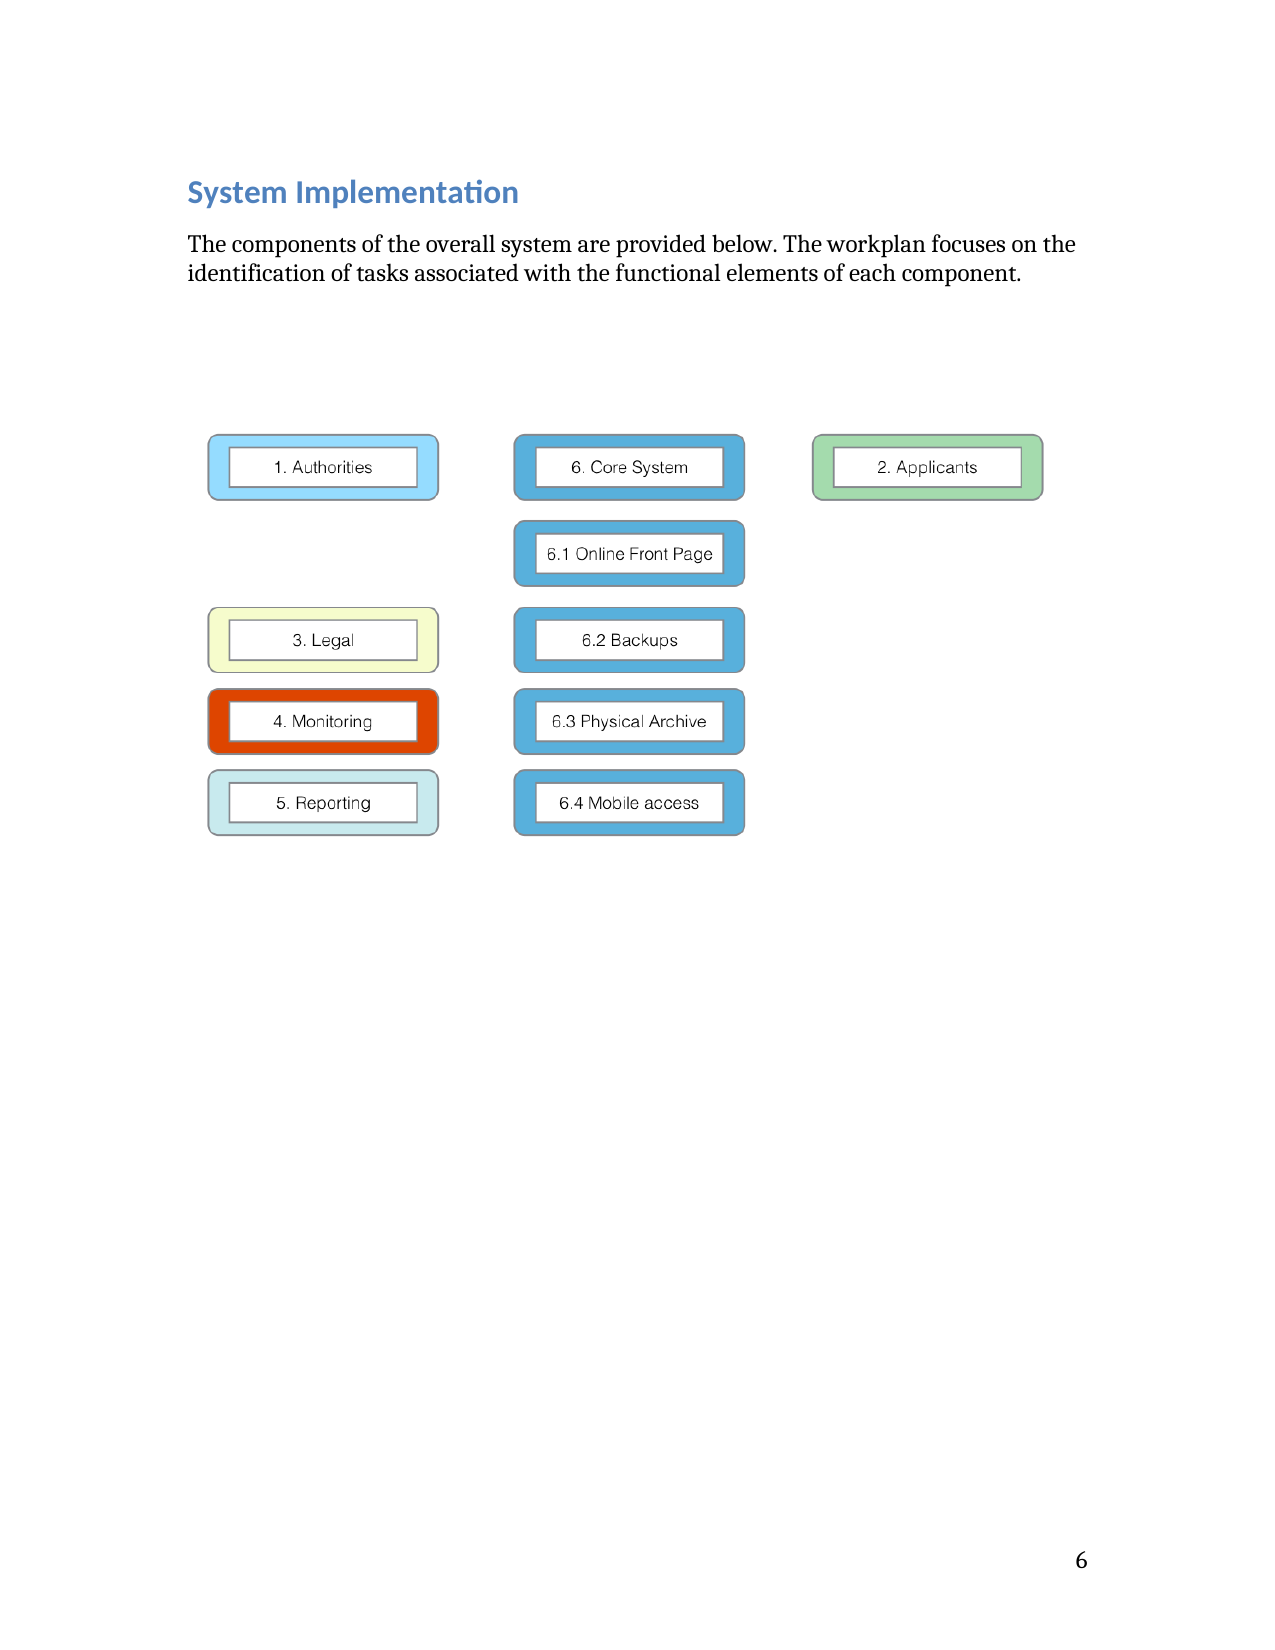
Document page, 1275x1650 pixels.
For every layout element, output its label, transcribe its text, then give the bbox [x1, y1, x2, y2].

picture [187, 306, 1063, 963]
text The components of the overall system are provided below. The workplan focuses on the identification of tasks associated with the functional elements of each component. [187, 230, 1087, 288]
subtitle System Implementation [187, 171, 1087, 212]
